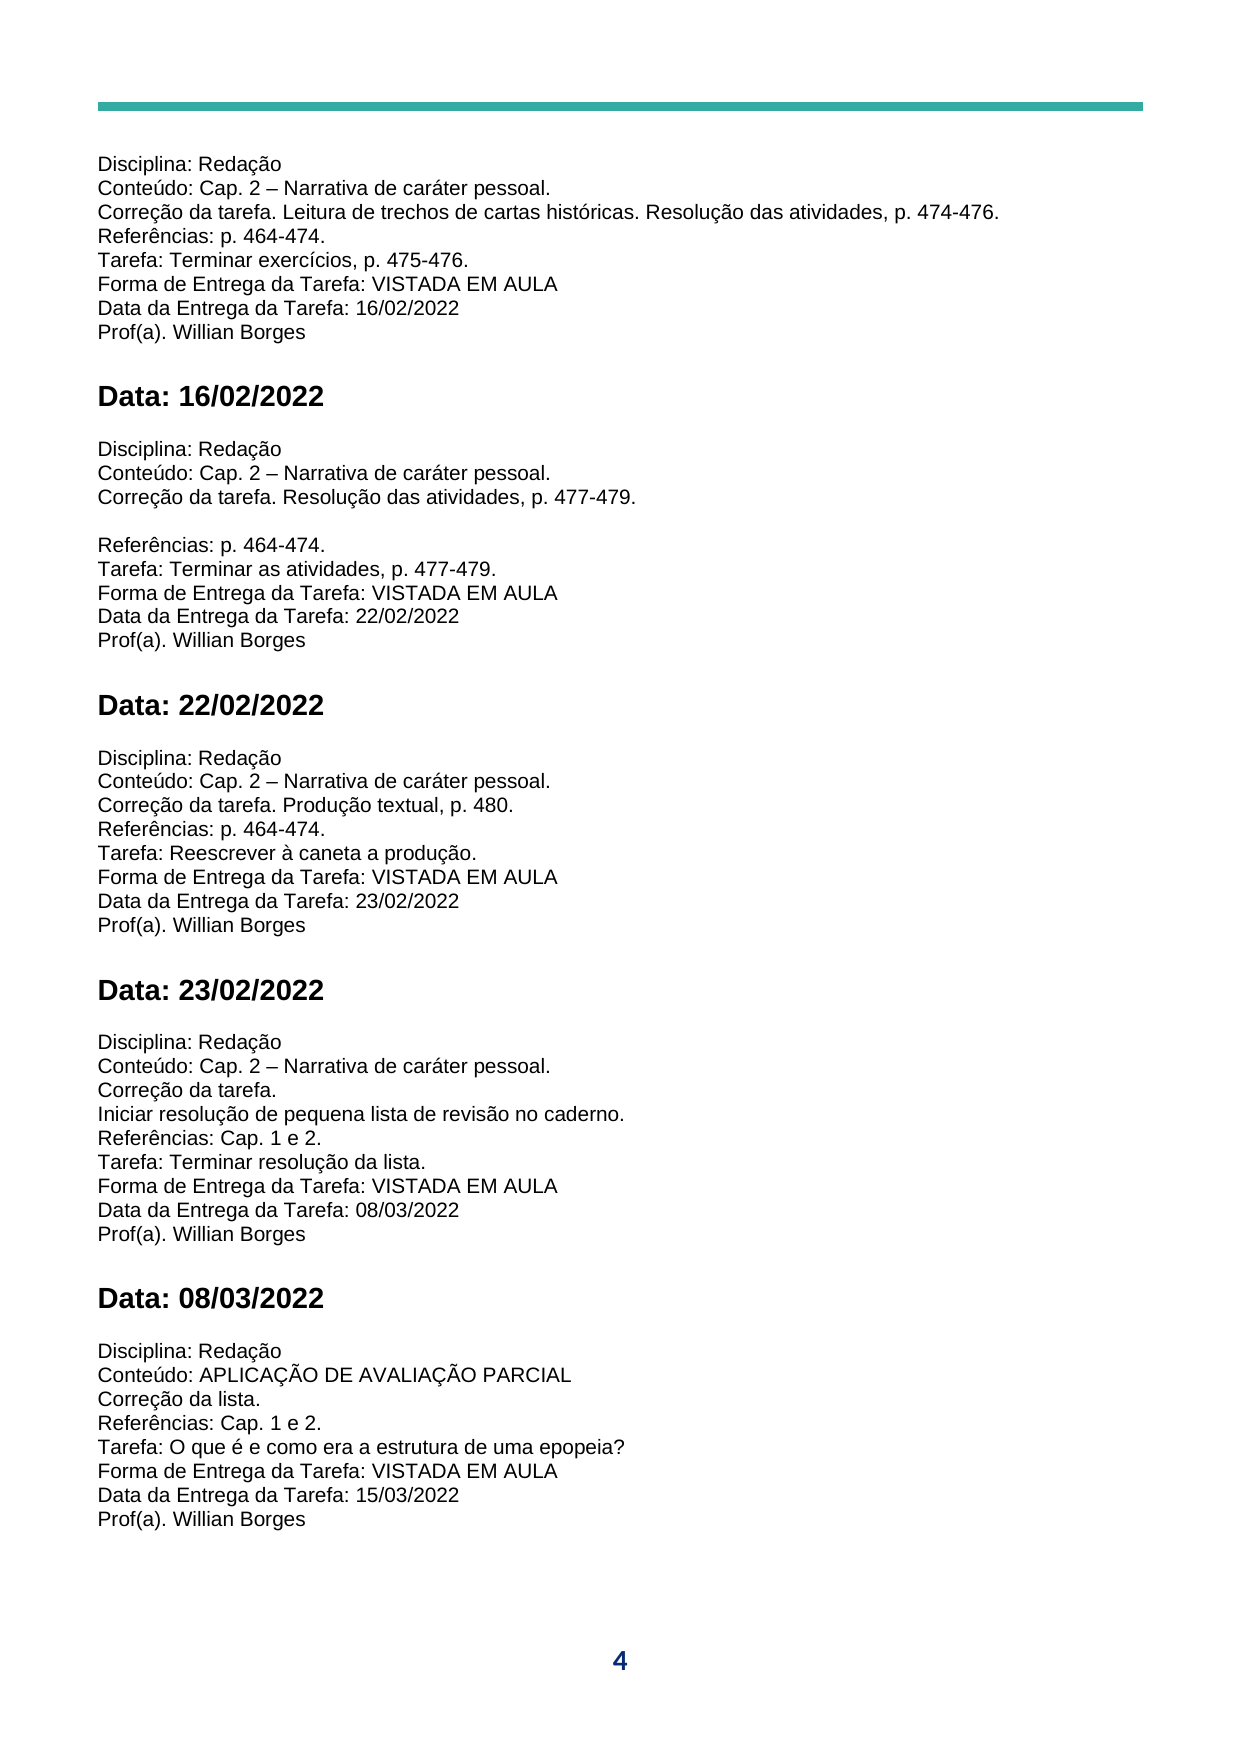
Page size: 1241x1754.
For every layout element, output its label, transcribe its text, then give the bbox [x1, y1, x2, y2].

text Correção da tarefa. Leitura de trechos de cartas históricas. Resolução das atividades, p. 474-476. [97, 200, 1143, 224]
text Data: 16/02/2022 Disciplina: Redação Conteúdo: Cap. 2 – Narrativa de caráter pessoal. [97, 379, 1143, 484]
text Data: 23/02/2022 Disciplina: Redação Conteúdo: Cap. 2 – Narrativa de caráter pessoal. [97, 973, 1143, 1078]
text Referências: p. 464-474. [97, 817, 1143, 841]
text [97, 152, 1143, 200]
text Iniciar resolução de pequena lista de revisão no caderno. [97, 1102, 1143, 1126]
text Forma de Entrega da Tarefa: VISTADA EM AULA Data da Entrega da Tarefa: 23/02/2022 Prof(a). Willian Borges [97, 865, 1143, 973]
text Referências: Cap. 1 e 2. Tarefa: O que é e como era a estrutura de uma epopeia? Forma de Entrega da Tarefa: VISTADA EM AULA Data da Entrega da Tarefa: 15/03/2022 Prof(a). Willian Borges [97, 1411, 1143, 1590]
text Referências: Cap. 1 e 2. Tarefa: Terminar resolução da lista. Forma de Entrega da Tarefa: VISTADA EM AULA Data da Entrega da Tarefa: 08/03/2022 Prof(a). Willian Borges [97, 1126, 1143, 1281]
text Referências: p. 464-474. Tarefa: Terminar exercícios, p. 475-476. Forma de Entrega da Tarefa: VISTADA EM AULA Data da Entrega da Tarefa: 16/02/2022 Prof(a). Willian Borges [97, 224, 1143, 379]
text Referências: p. 464-474. Tarefa: Terminar as atividades, p. 477-479. Forma de Entrega da Tarefa: VISTADA EM AULA Data da Entrega da Tarefa: 22/02/2022 Prof(a). Willian Borges [97, 532, 1143, 688]
text Data: 08/03/2022 Disciplina: Redação Conteúdo: APLICAÇÃO DE AVALIAÇÃO PARCIAL [97, 1281, 1143, 1387]
text Tarefa: Reescrever à caneta a produção. [97, 841, 1143, 865]
text Correção da tarefa. Produção textual, p. 480. [97, 793, 1143, 817]
text Data: 22/02/2022 Disciplina: Redação Conteúdo: Cap. 2 – Narrativa de caráter pessoal. [97, 688, 1143, 793]
text Correção da tarefa. [97, 1078, 1143, 1102]
text Correção da tarefa. Resolução das atividades, p. 477-479. [97, 484, 1143, 508]
text Correção da lista. [97, 1387, 1143, 1411]
